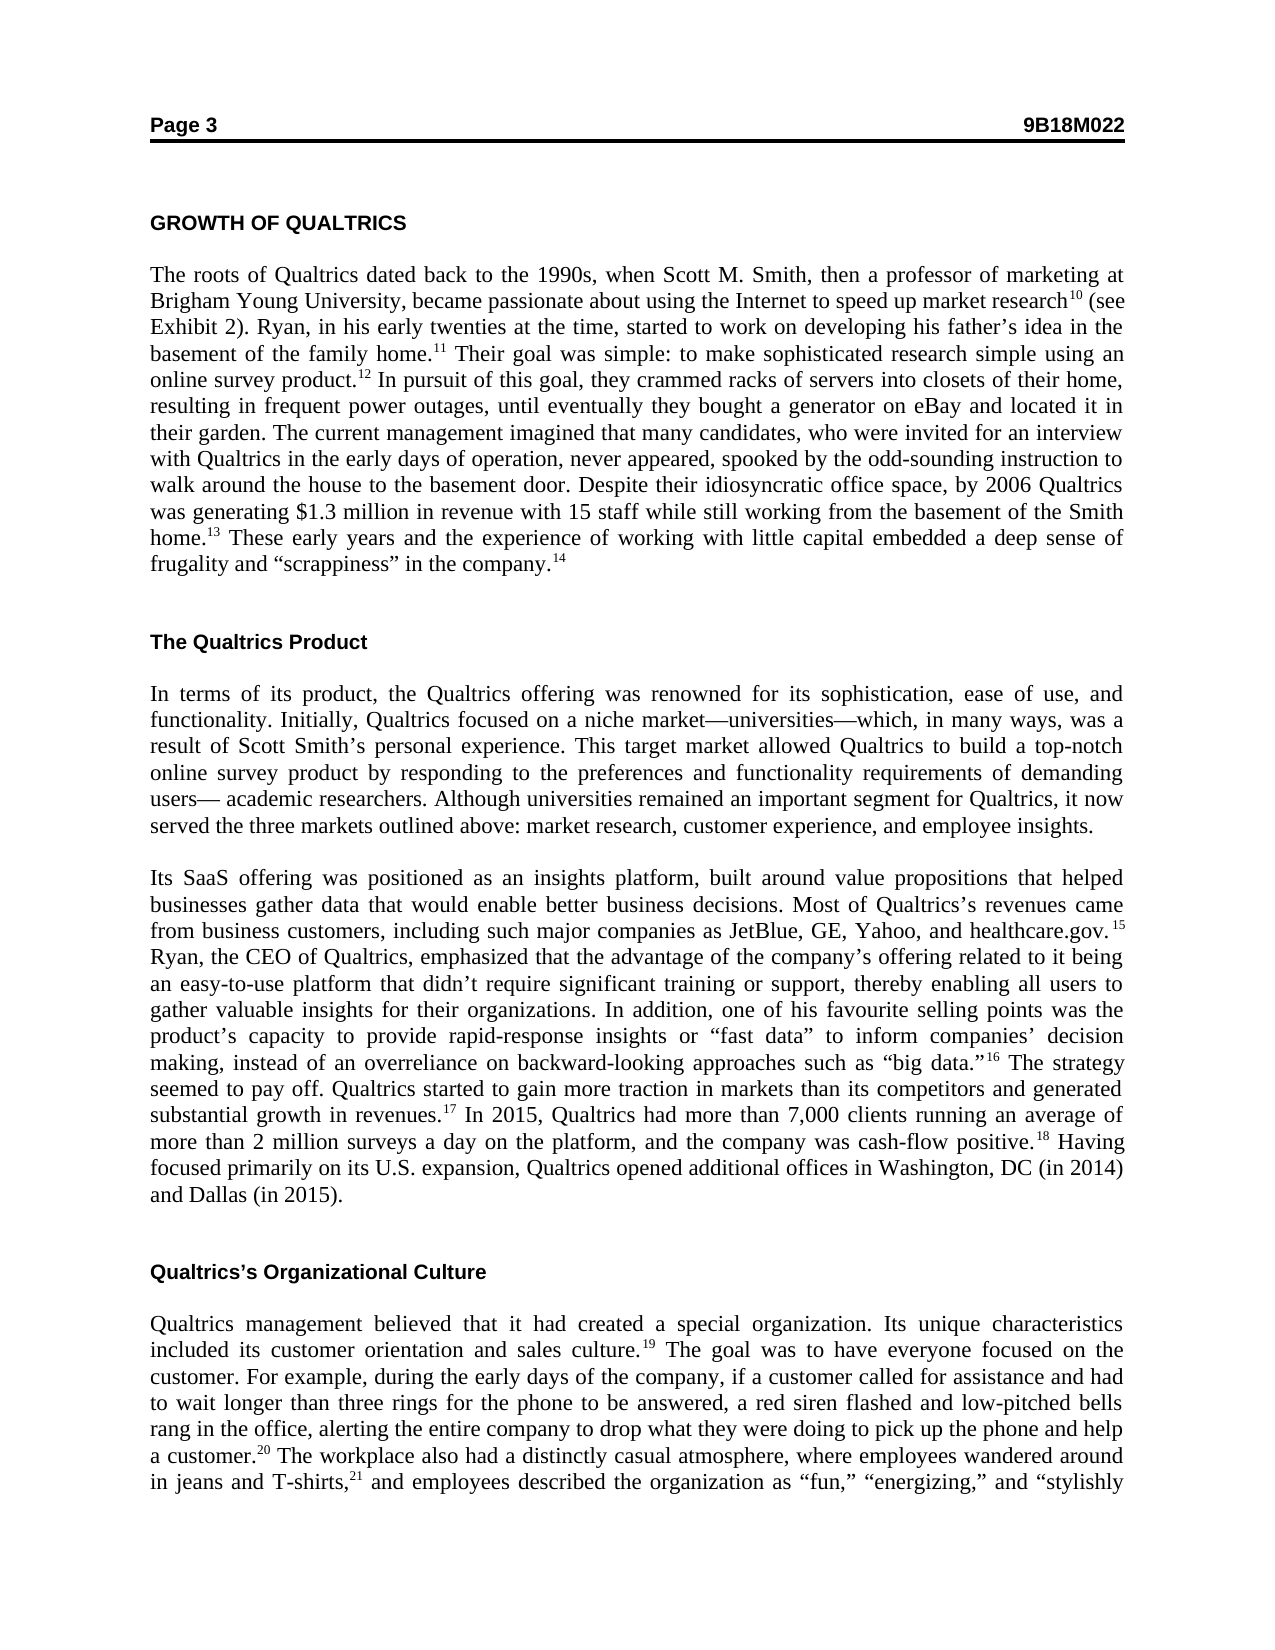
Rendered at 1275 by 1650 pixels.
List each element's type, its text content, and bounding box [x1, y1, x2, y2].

text In terms of its product, the Qualtrics offering was renowned for its sophistication, ease of use, and functionality. Initially, Qualtrics focused on a niche market—universities—which, in many ways, was a result of Scott Smith’s personal experience. This target market allowed Qualtrics to build a top-notch online survey product by responding to the preferences and functionality requirements of demanding users— academic researchers. Although universities remained an important segment for Qualtrics, it now served the three markets outlined above: market research, customer experience, and employee insights. [150, 680, 1125, 838]
text Qualtrics’s Organizational Culture [150, 1260, 1125, 1284]
text Its SaaS offering was positioned as an insights platform, built around value propositions that helped businesses gather data that would enable better business decisions. Most of Qualtrics’s revenues came from business customers, including such major companies as JetBlue, GE, Yahoo, and healthcare.gov. Ryan, the CEO of Qualtrics, emphasized that the advantage of the company’s offering related to it being an easy-to-use platform that didn’t require significant training or support, thereby enabling all users to gather valuable insights for their organizations. In addition, one of his favourite selling points was the product’s capacity to provide rapid-response insights or “fast data” to inform companies’ decision making, instead of an overreliance on backward-looking approaches such as “big data.” The strategy seemed to pay off. Qualtrics started to gain more traction in markets than its competitors and generated substantial growth in revenues. In 2015, Qualtrics had more than 7,000 clients running an average of more than 2 million surveys a day on the platform, and the company was cash-flow positive. Having focused primarily on its U.S. expansion, Qualtrics opened additional offices in Washington, DC (in 2014) and Dallas (in 2015). [150, 864, 1125, 1207]
text The Qualtrics Product [150, 629, 1125, 653]
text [150, 1310, 1125, 1494]
text growth of Qualtrics [150, 210, 1125, 234]
text The roots of Qualtrics dated back to the 1990s, when Scott M. Smith, then a professor of marketing at Brigham Young University, became passionate about using the Internet to speed up market research (see Exhibit 2). Ryan, in his early twenties at the time, started to work on developing his father’s idea in the basement of the family home. Their goal was simple: to make sophisticated research simple using an online survey product. In pursuit of this goal, they crammed racks of servers into closets of their home, resulting in frequent power outages, until eventually they bought a generator on eBay and located it in their garden. The current management imagined that many candidates, who were invited for an interview with Qualtrics in the early days of operation, never appeared, spooked by the odd-sounding instruction to walk around the house to the basement door. Despite their idiosyncratic office space, by 2006 Qualtrics was generating $1.3 million in revenue with 15 staff while still working from the basement of the Smith home. These early years and the experience of working with little capital embedded a deep sense of frugality and “scrappiness” in the company. [150, 261, 1125, 577]
